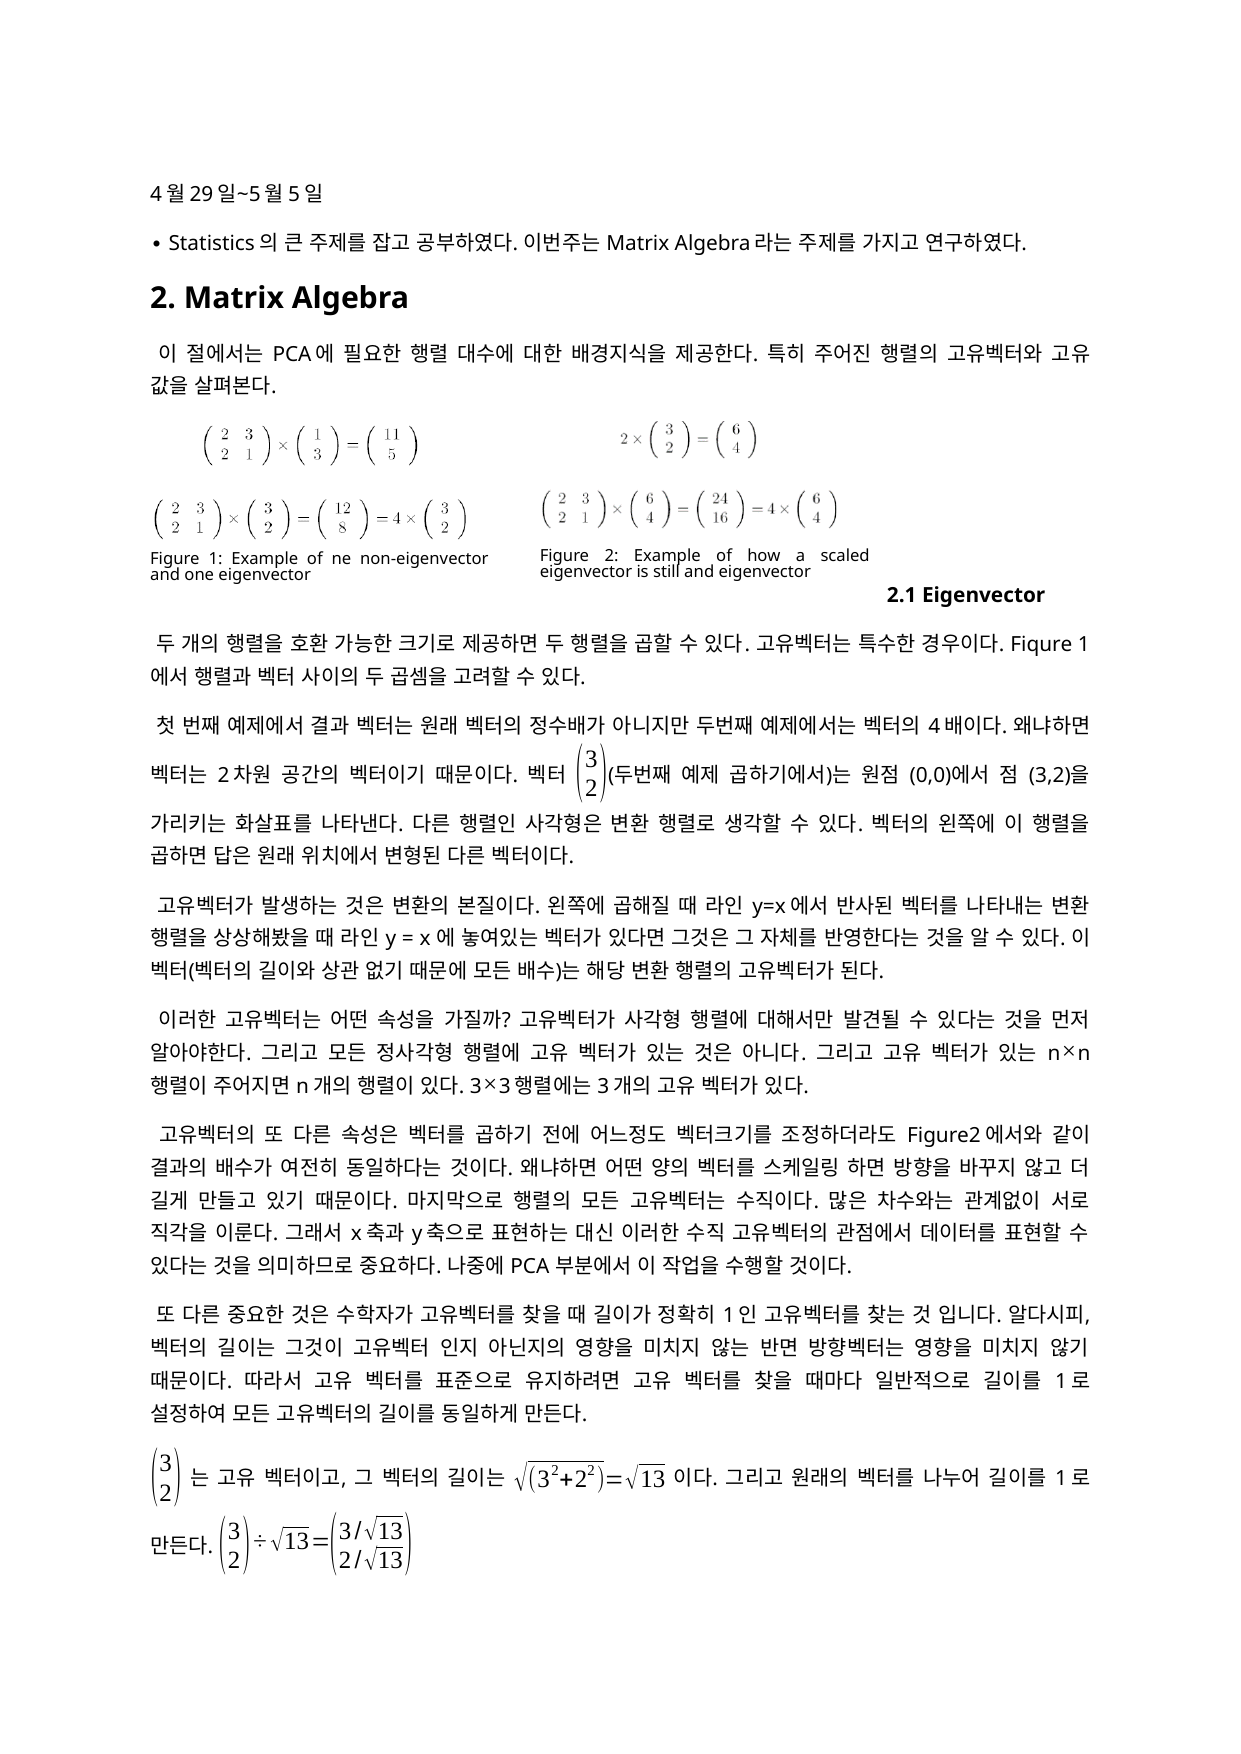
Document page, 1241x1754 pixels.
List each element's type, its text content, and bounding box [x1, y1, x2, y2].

text 2.1 Eigenvector [150, 580, 1090, 608]
text 두 개의 행렬을 호환 가능한 크기로 제공하면 두 행렬을 곱할 수 있다. 고유벡터는 특수한 경우이다. Fiqure 1에서 행렬과 벡터 사이의 두 곱셈을 고려할 수 있다. [150, 627, 1090, 690]
text 고유벡터가 발생하는 것은 변환의 본질이다. 왼쪽에 곱해질 때 라인 y=x에서 반사된 벡터를 나타내는 변환 행렬을 상상해봤을 때 라인 y = x 에 놓여있는 벡터가 있다면 그것은 그 자체를 반영한다는 것을 알 수 있다. 이 벡터(벡터의 길이와 상관 없기 때문에 모든 배수)는 해당 변환 행렬의 고유벡터가 된다. [150, 889, 1090, 985]
text 이 절에서는 PCA에 필요한 행렬 대수에 대한 배경지식을 제공한다. 특히 주어진 행렬의 고유벡터와 고유 값을 살펴본다. [150, 337, 1090, 400]
text 는 고유 벡터이고, 그 벡터의 길이는 이다. 그리고 원래의 벡터를 나누어 길이를 1로 만든다. [150, 1446, 1090, 1578]
text 이러한 고유벡터는 어떤 속성을 가질까? 고유벡터가 사각형 행렬에 대해서만 발견될 수 있다는 것을 먼저 알아야한다. 그리고 모든 정사각형 행렬에 고유 벡터가 있는 것은 아니다. 그리고 고유 벡터가 있는 nn행렬이 주어지면 n개의 행렬이 있다. 33행렬에는 3개의 고유 벡터가 있다. [150, 1004, 1090, 1099]
text 4월29일~5월5일 [150, 177, 1090, 207]
text 첫 번째 예제에서 결과 벡터는 원래 벡터의 정수배가 아니지만 두번째 예제에서는 벡터의 4배이다. 왜냐하면 벡터는 2차원 공간의 벡터이기 때문이다. 벡터 (두번째 예제 곱하기에서)는 원점 (0,0)에서 점 (3,2)을 가리키는 화살표를 나타낸다. 다른 행렬인 사각형은 변환 행렬로 생각할 수 있다. 벡터의 왼쪽에 이 행렬을 곱하면 답은 원래 위치에서 변형된 다른 벡터이다. [150, 709, 1090, 870]
text 또 다른 중요한 것은 수학자가 고유벡터를 찾을 때 길이가 정확히 1인 고유벡터를 찾는 것 입니다. 알다시피, 벡터의 길이는 그것이 고유벡터 인지 아닌지의 영향을 미치지 않는 반면 방향벡터는 영향을 미치지 않기 때문이다. 따라서 고유 벡터를 표준으로 유지하려면 고유 벡터를 찾을 때마다 일반적으로 길이를 1로 설정하여 모든 고유벡터의 길이를 동일하게 만든다. [150, 1299, 1090, 1427]
text 고유벡터의 또 다른 속성은 벡터를 곱하기 전에 어느정도 벡터크기를 조정하더라도 Figure2에서와 같이 결과의 배수가 여전히 동일하다는 것이다. 왜냐하면 어떤 양의 벡터를 스케일링 하면 방향을 바꾸지 않고 더 길게 만들고 있기 때문이다. 마지막으로 행렬의 모든 고유벡터는 수직이다. 많은 차수와는 관계없이 서로 직각을 이룬다. 그래서 x축과 y축으로 표현하는 대신 이러한 수직 고유벡터의 관점에서 데이터를 표현할 수 있다는 것을 의미하므로 중요하다. 나중에 PCA 부분에서 이 작업을 수행할 것이다. [150, 1118, 1090, 1280]
text 2. Matrix Algebra [150, 276, 1090, 317]
picture [536, 419, 836, 535]
picture [150, 419, 466, 545]
text ∙ Statistics의 큰 주제를 잡고 공부하였다. 이번주는 Matrix Algebra라는 주제를 가지고 연구하였다. [150, 227, 1090, 257]
